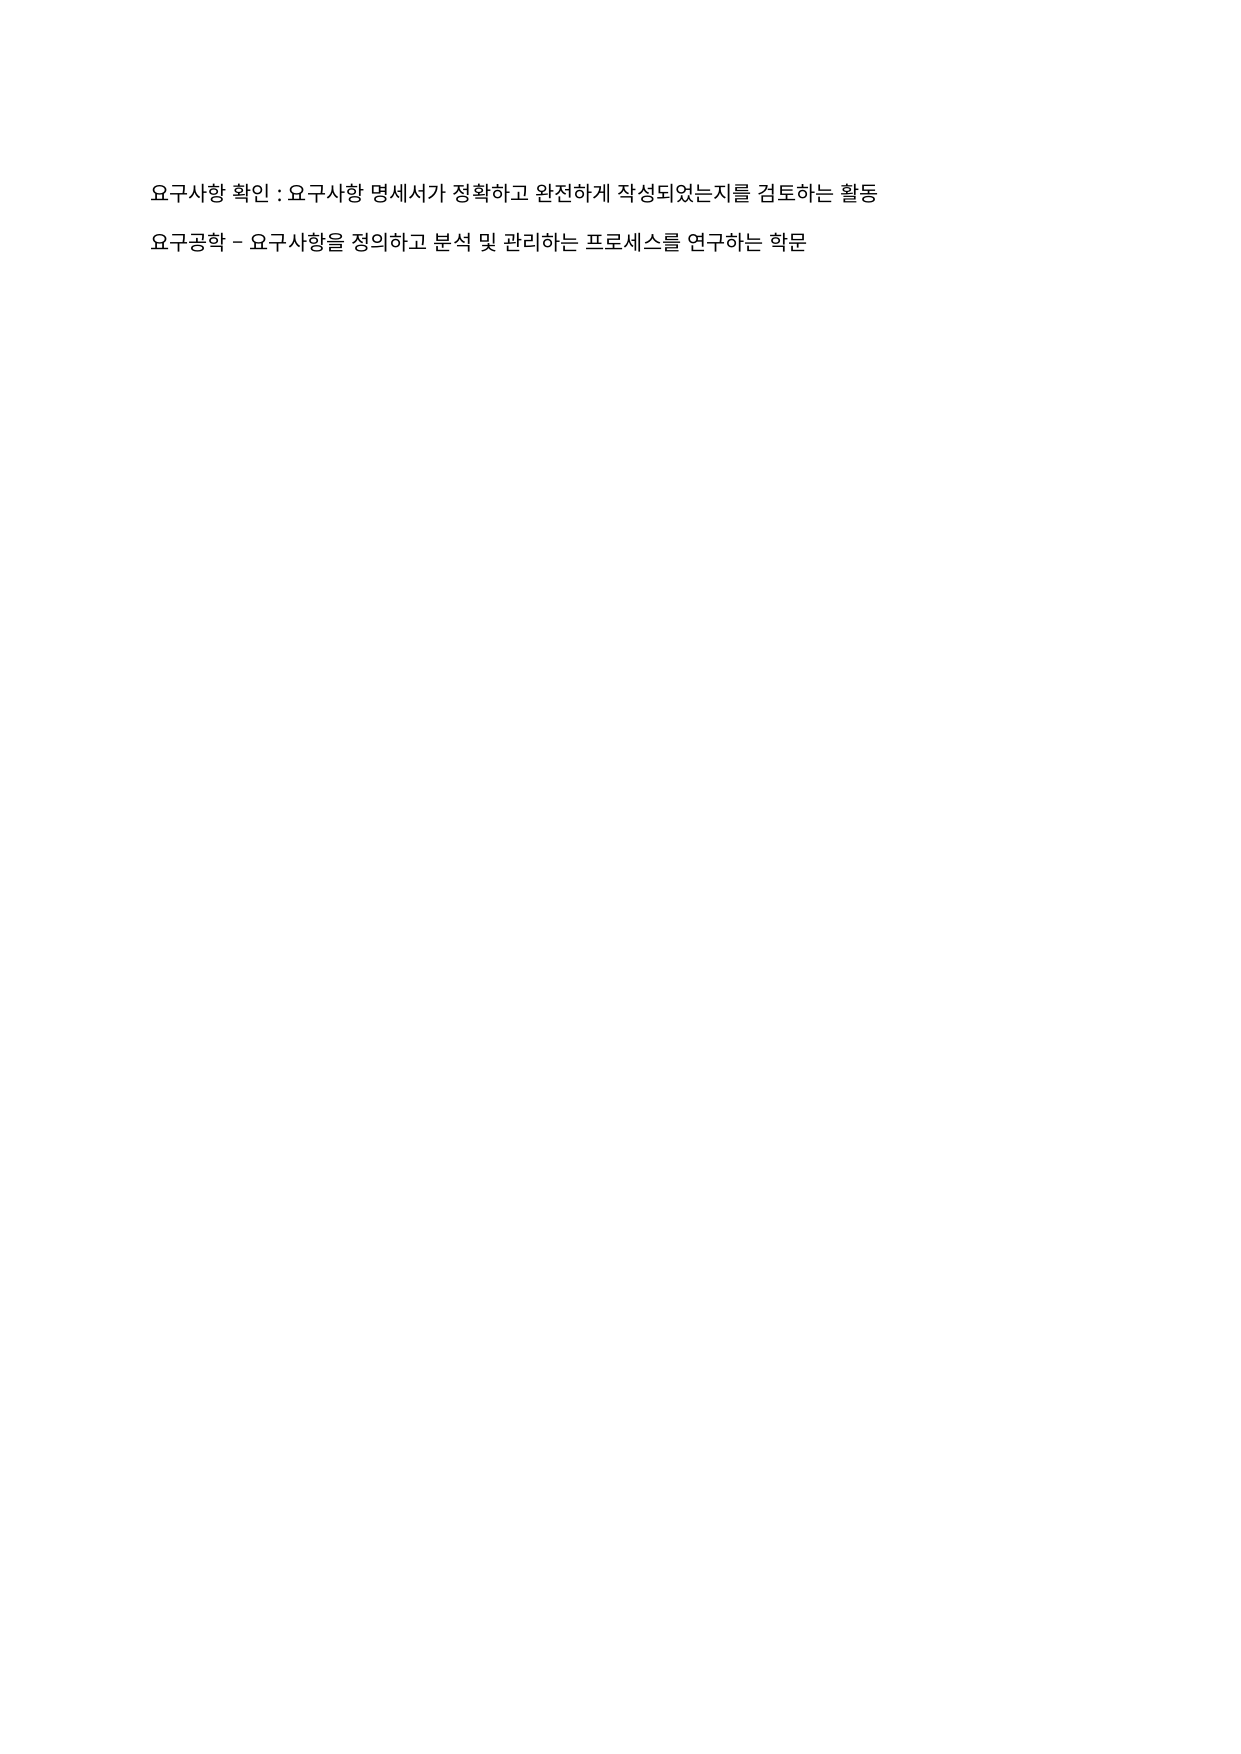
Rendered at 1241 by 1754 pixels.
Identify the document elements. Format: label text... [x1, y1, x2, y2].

text 요구사항 확인 : 요구사항 명세서가 정확하고 완전하게 작성되었는지를 검토하는 활동 [150, 177, 1090, 207]
text 요구공학 – 요구사항을 정의하고 분석 및 관리하는 프로세스를 연구하는 학문 [150, 227, 1090, 257]
